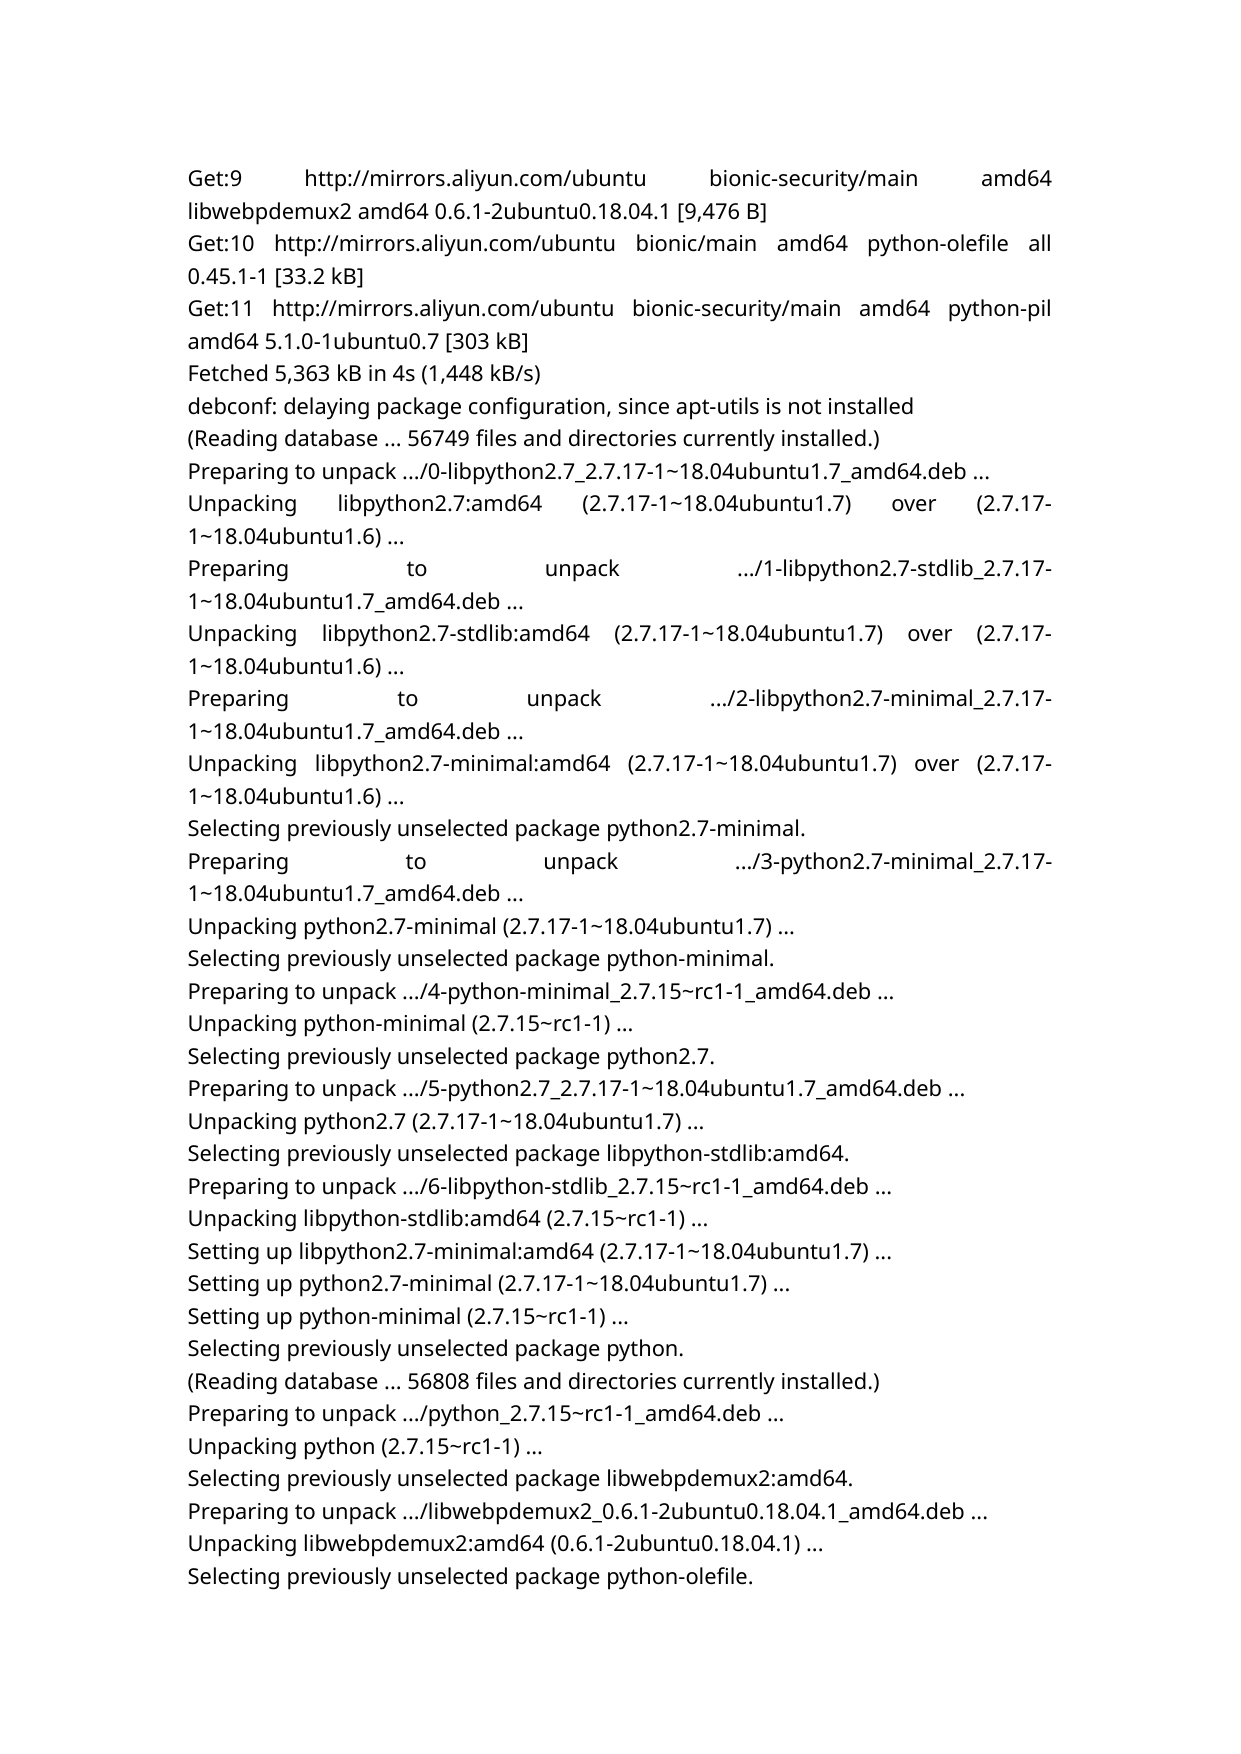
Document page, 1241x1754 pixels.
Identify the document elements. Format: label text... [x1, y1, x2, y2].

text Preparing to unpack .../libwebpdemux2_0.6.1-2ubuntu0.18.04.1_amd64.deb ... [187, 1494, 1053, 1527]
text Setting up python2.7-minimal (2.7.17-1~18.04ubuntu1.7) ... [187, 1267, 1053, 1299]
text Selecting previously unselected package python-minimal. [187, 942, 1053, 974]
text Unpacking python (2.7.15~rc1-1) ... [187, 1429, 1053, 1462]
text Unpacking libpython2.7-stdlib:amd64 (2.7.17-1~18.04ubuntu1.7) over (2.7.17-1~18.04ubuntu1.6) ... [187, 617, 1053, 682]
text Preparing to unpack .../python_2.7.15~rc1-1_amd64.deb ... [187, 1397, 1053, 1429]
text Unpacking python2.7 (2.7.17-1~18.04ubuntu1.7) ... [187, 1104, 1053, 1137]
text Unpacking python-minimal (2.7.15~rc1-1) ... [187, 1007, 1053, 1039]
text Selecting previously unselected package python-olefile. [187, 1559, 1053, 1592]
text Fetched 5,363 kB in 4s (1,448 kB/s) [187, 357, 1053, 389]
text Unpacking libpython2.7:amd64 (2.7.17-1~18.04ubuntu1.7) over (2.7.17-1~18.04ubuntu1.6) ... [187, 487, 1053, 552]
text Get:9 http://mirrors.aliyun.com/ubuntu bionic-security/main amd64 libwebpdemux2 amd64 0.6.1-2ubuntu0.18.04.1 [9,476 B] [187, 162, 1053, 227]
text Setting up libpython2.7-minimal:amd64 (2.7.17-1~18.04ubuntu1.7) ... [187, 1234, 1053, 1267]
text Preparing to unpack .../3-python2.7-minimal_2.7.17-1~18.04ubuntu1.7_amd64.deb ... [187, 844, 1053, 909]
text Get:10 http://mirrors.aliyun.com/ubuntu bionic/main amd64 python-olefile all 0.45.1-1 [33.2 kB] [187, 227, 1053, 292]
text Selecting previously unselected package python2.7-minimal. [187, 812, 1053, 844]
text (Reading database ... 56749 files and directories currently installed.) [187, 422, 1053, 454]
text Unpacking libwebpdemux2:amd64 (0.6.1-2ubuntu0.18.04.1) ... [187, 1527, 1053, 1559]
text Preparing to unpack .../2-libpython2.7-minimal_2.7.17-1~18.04ubuntu1.7_amd64.deb ... [187, 682, 1053, 747]
text Get:11 http://mirrors.aliyun.com/ubuntu bionic-security/main amd64 python-pil amd64 5.1.0-1ubuntu0.7 [303 kB] [187, 292, 1053, 357]
text Unpacking python2.7-minimal (2.7.17-1~18.04ubuntu1.7) ... [187, 909, 1053, 942]
text Unpacking libpython2.7-minimal:amd64 (2.7.17-1~18.04ubuntu1.7) over (2.7.17-1~18.04ubuntu1.6) ... [187, 747, 1053, 812]
text Selecting previously unselected package python2.7. [187, 1039, 1053, 1072]
text Unpacking libpython-stdlib:amd64 (2.7.15~rc1-1) ... [187, 1202, 1053, 1234]
text Selecting previously unselected package libpython-stdlib:amd64. [187, 1137, 1053, 1169]
text Preparing to unpack .../4-python-minimal_2.7.15~rc1-1_amd64.deb ... [187, 974, 1053, 1007]
text Selecting previously unselected package libwebpdemux2:amd64. [187, 1462, 1053, 1494]
text debconf: delaying package configuration, since apt-utils is not installed [187, 389, 1053, 422]
text Preparing to unpack .../6-libpython-stdlib_2.7.15~rc1-1_amd64.deb ... [187, 1169, 1053, 1202]
text (Reading database ... 56808 files and directories currently installed.) [187, 1364, 1053, 1397]
text Preparing to unpack .../0-libpython2.7_2.7.17-1~18.04ubuntu1.7_amd64.deb ... [187, 454, 1053, 487]
text Setting up python-minimal (2.7.15~rc1-1) ... [187, 1299, 1053, 1332]
text Selecting previously unselected package python. [187, 1332, 1053, 1364]
text Preparing to unpack .../5-python2.7_2.7.17-1~18.04ubuntu1.7_amd64.deb ... [187, 1072, 1053, 1104]
text Preparing to unpack .../1-libpython2.7-stdlib_2.7.17-1~18.04ubuntu1.7_amd64.deb ... [187, 552, 1053, 617]
